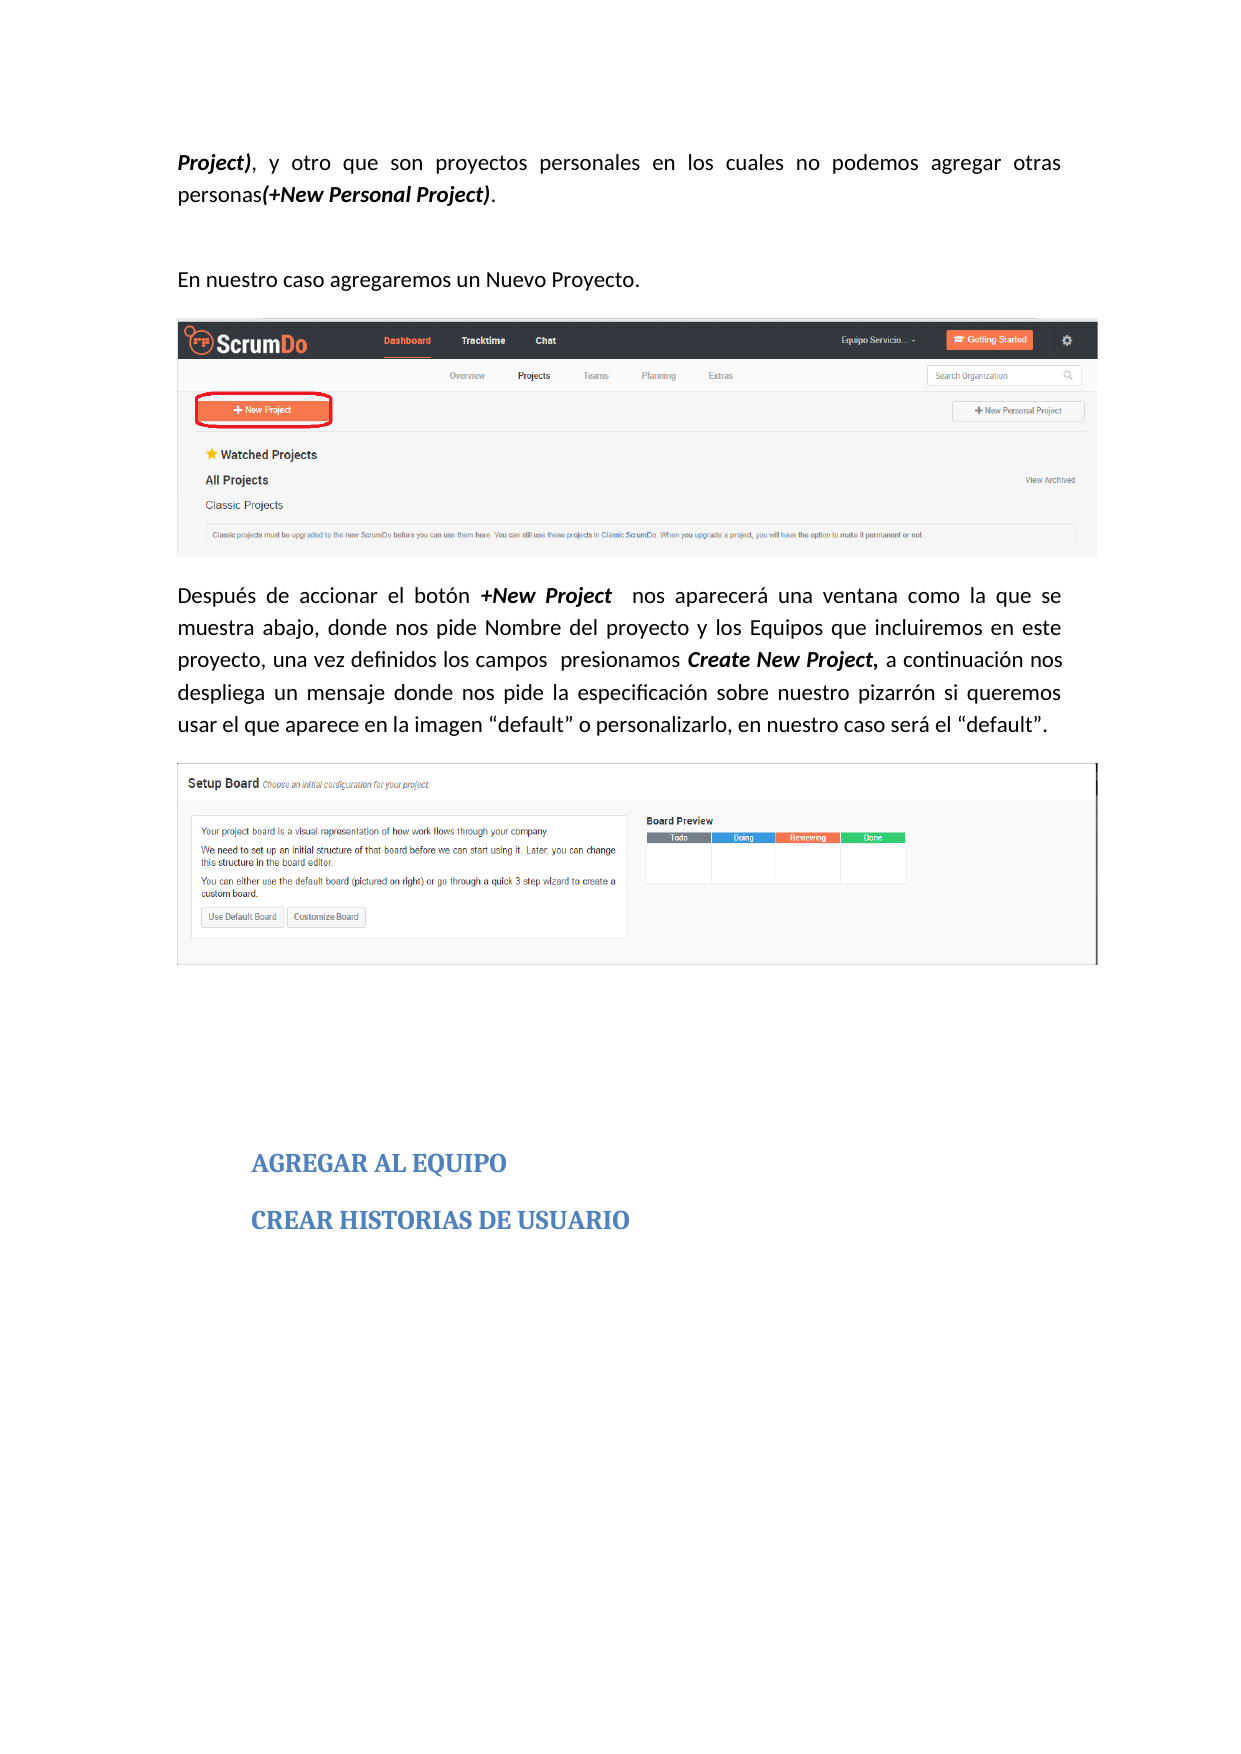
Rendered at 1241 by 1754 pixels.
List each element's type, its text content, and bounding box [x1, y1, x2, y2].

picture [177, 763, 1098, 965]
subtitle CREAR HISTORIAS DE USUARIO [177, 1205, 1063, 1236]
text En nuestro caso agregaremos un Nuevo Proyecto. [177, 233, 1063, 293]
picture [177, 318, 1098, 557]
text Después de accionar el botón +New Project nos aparecerá una ventana como la que se muestra abajo, donde nos pide Nombre del proyecto y los Equipos que incluiremos en este proyecto, una vez definidos los campos presionamos Create New Project, a continuación nos despliega un mensaje donde nos pide la especificación sobre nuestro pizarrón si queremos usar el que aparece en la imagen “default” o personalizarlo, en nuestro caso será el “default”. [177, 581, 1063, 738]
subtitle AGREGAR AL EQUIPO [251, 1148, 1063, 1180]
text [177, 148, 1063, 208]
